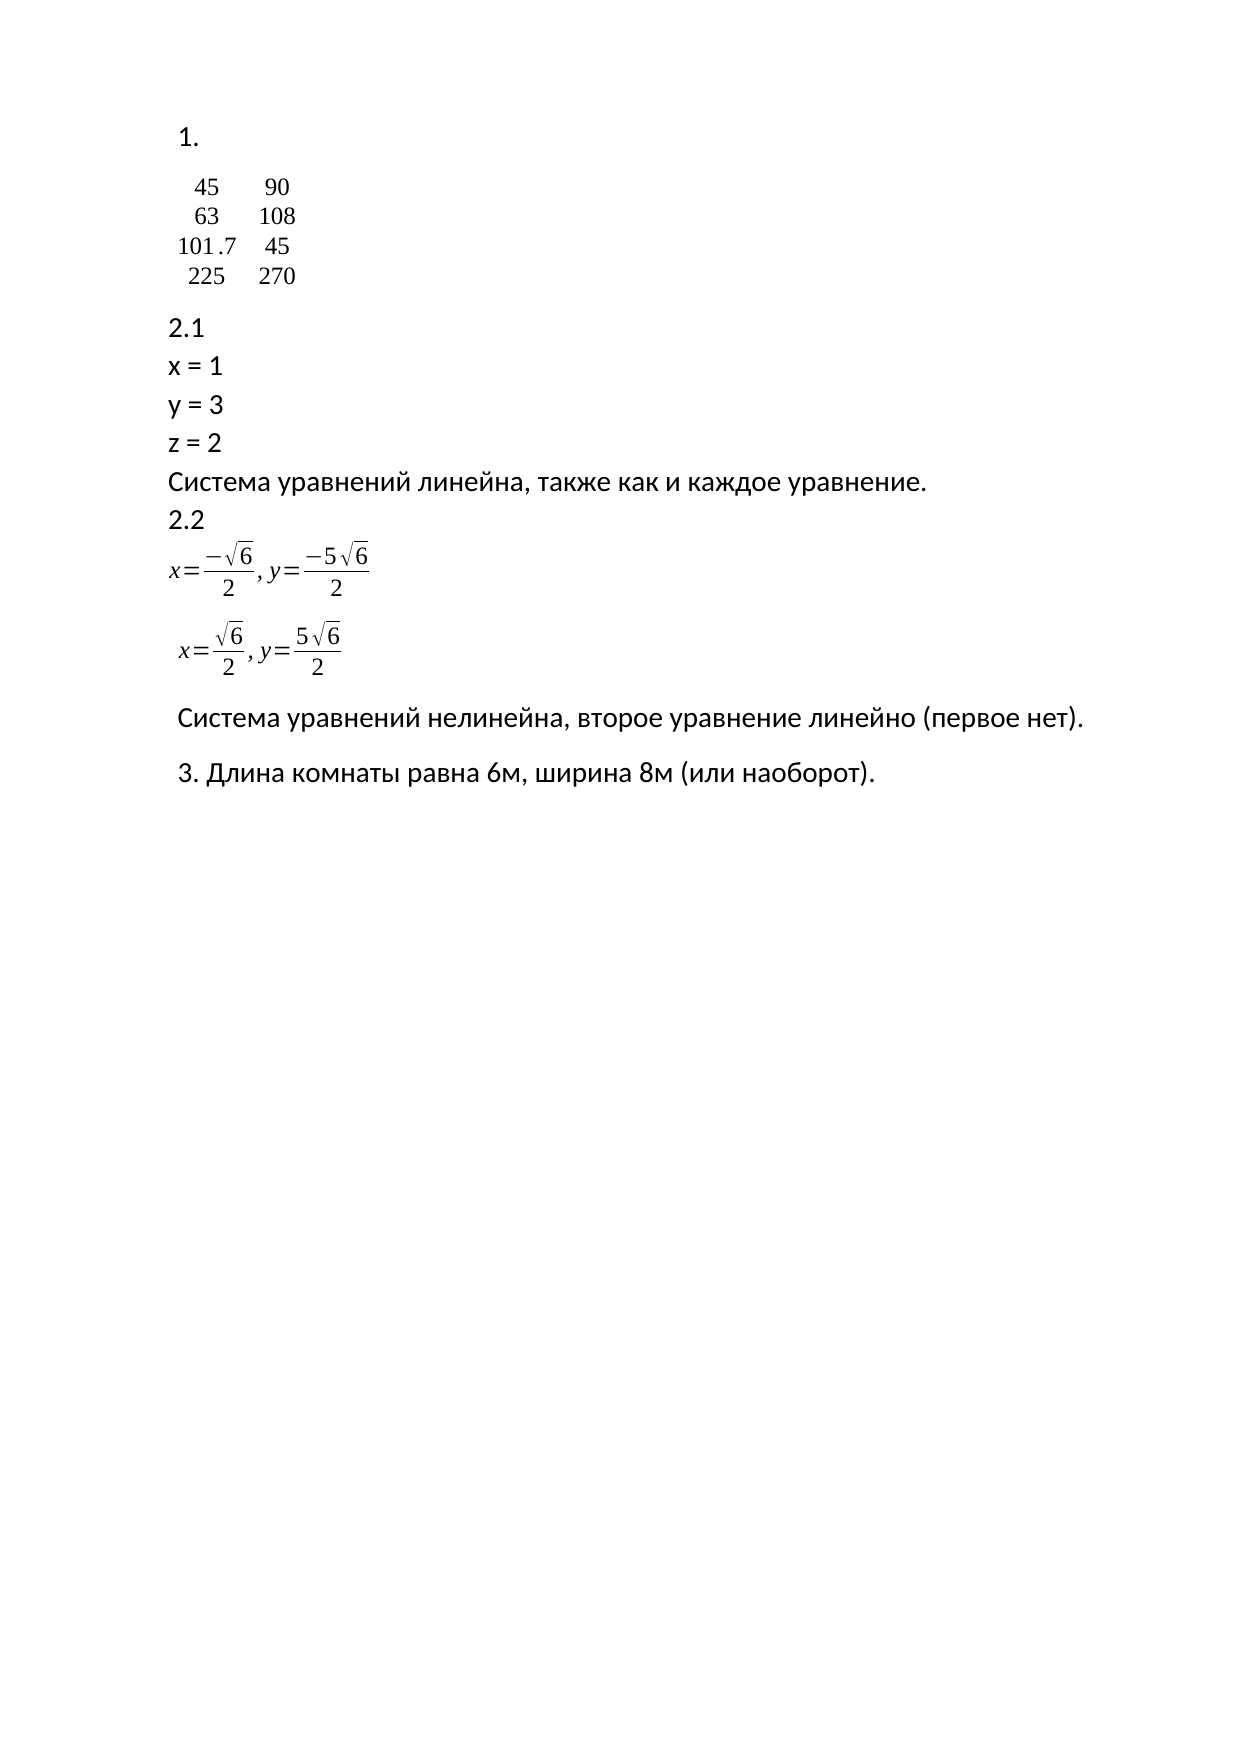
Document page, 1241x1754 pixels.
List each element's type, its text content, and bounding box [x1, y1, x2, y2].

list Система уравнений линейна, также как и каждое уравнение. [168, 463, 1152, 498]
list z = 2 [168, 424, 1152, 460]
list x = 1 [168, 347, 1152, 383]
text Система уравнений нелинейна, второе уравнение линейно (первое нет). [177, 699, 1152, 735]
text 3. Длина комнаты равна 6м, ширина 8м (или наоборот). [177, 754, 1152, 790]
list y = 3 [168, 386, 1152, 422]
list 2.2 [168, 501, 1152, 537]
list 2.1 [168, 309, 1152, 345]
text 1. [177, 118, 1152, 154]
